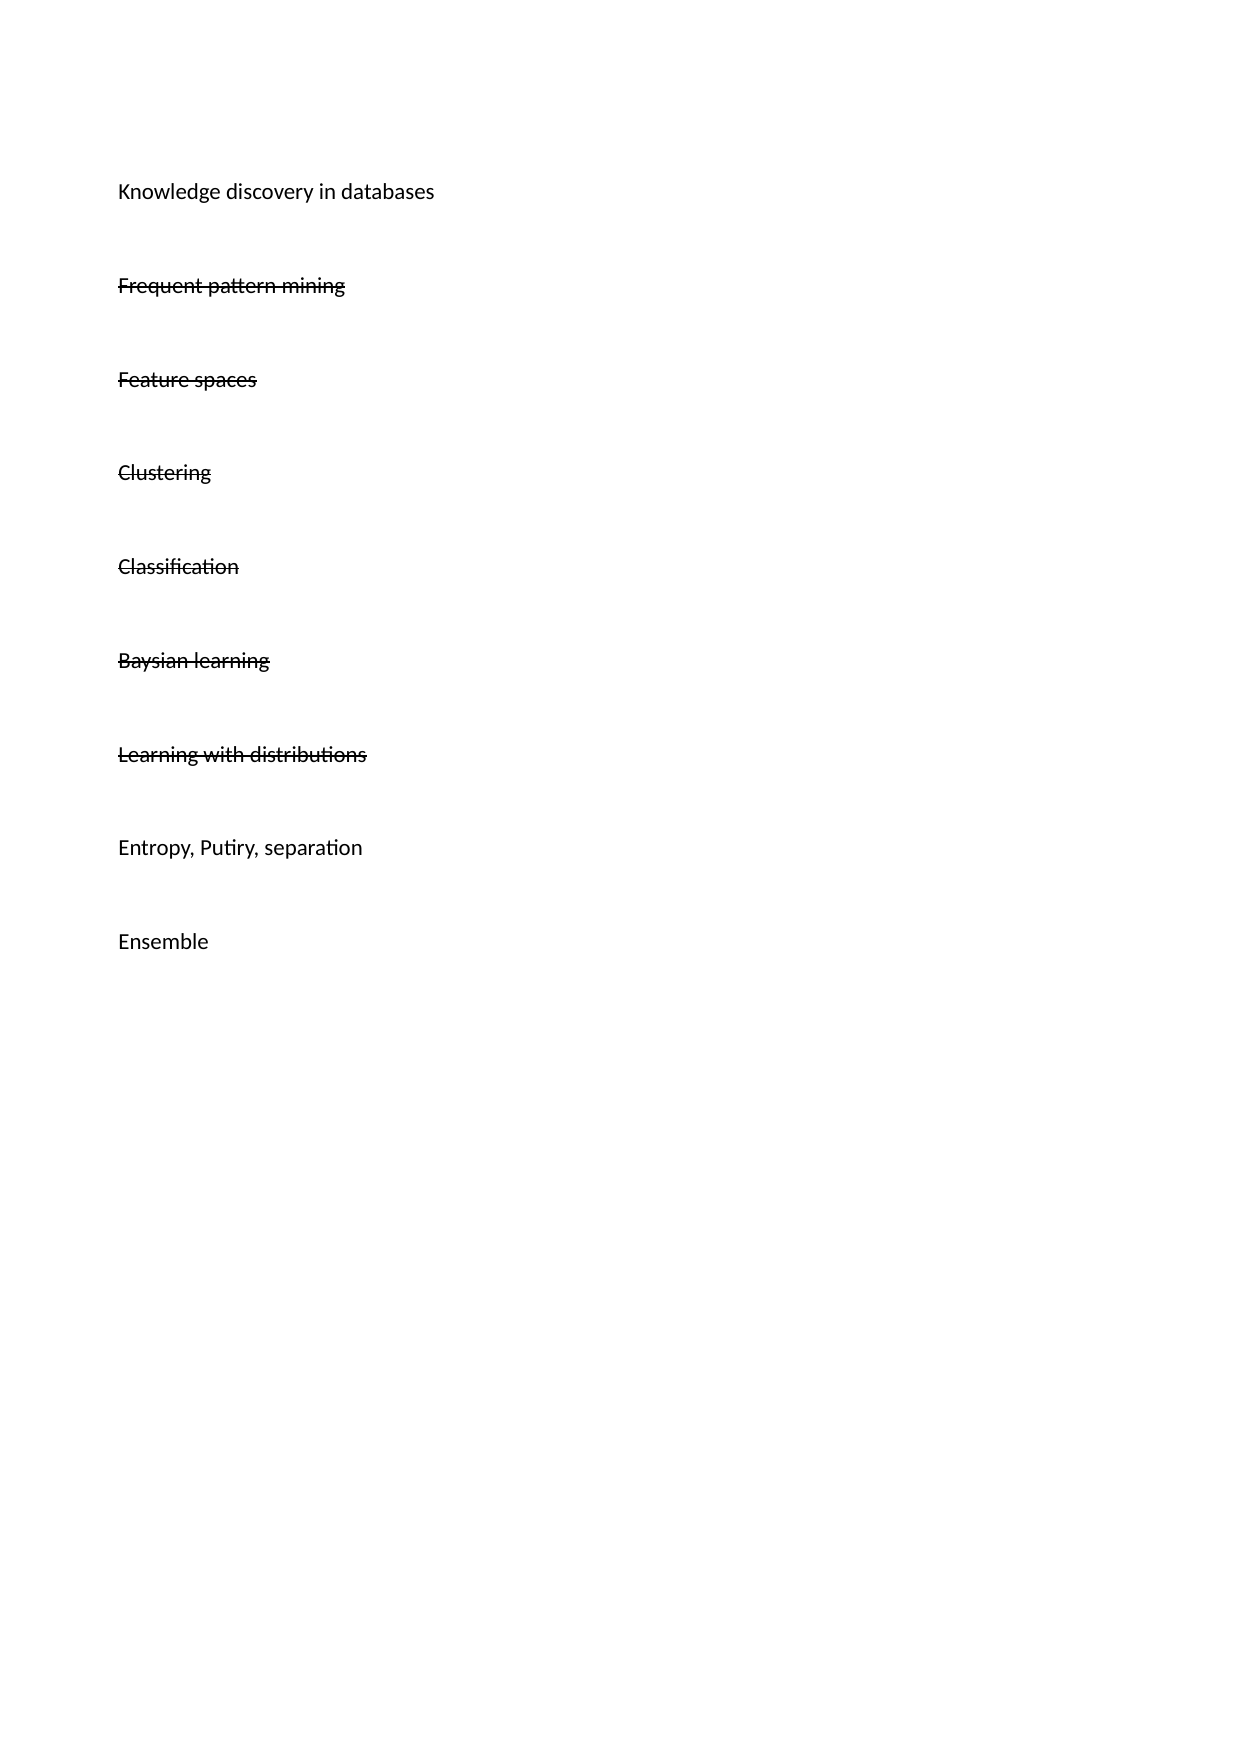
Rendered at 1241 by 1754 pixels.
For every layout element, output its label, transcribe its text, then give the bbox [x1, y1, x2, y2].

text Knowledge discovery in databases [118, 177, 1122, 205]
text Baysian learning [118, 646, 1122, 674]
text Ensemble [118, 927, 1122, 955]
text Learning with distributions [118, 740, 1122, 768]
text Classification [118, 552, 1122, 580]
text Feature spaces [118, 365, 1122, 393]
text Entropy, Putiry, separation [118, 833, 1122, 861]
text Frequent pattern mining [118, 271, 1122, 299]
text Clustering [118, 458, 1122, 486]
